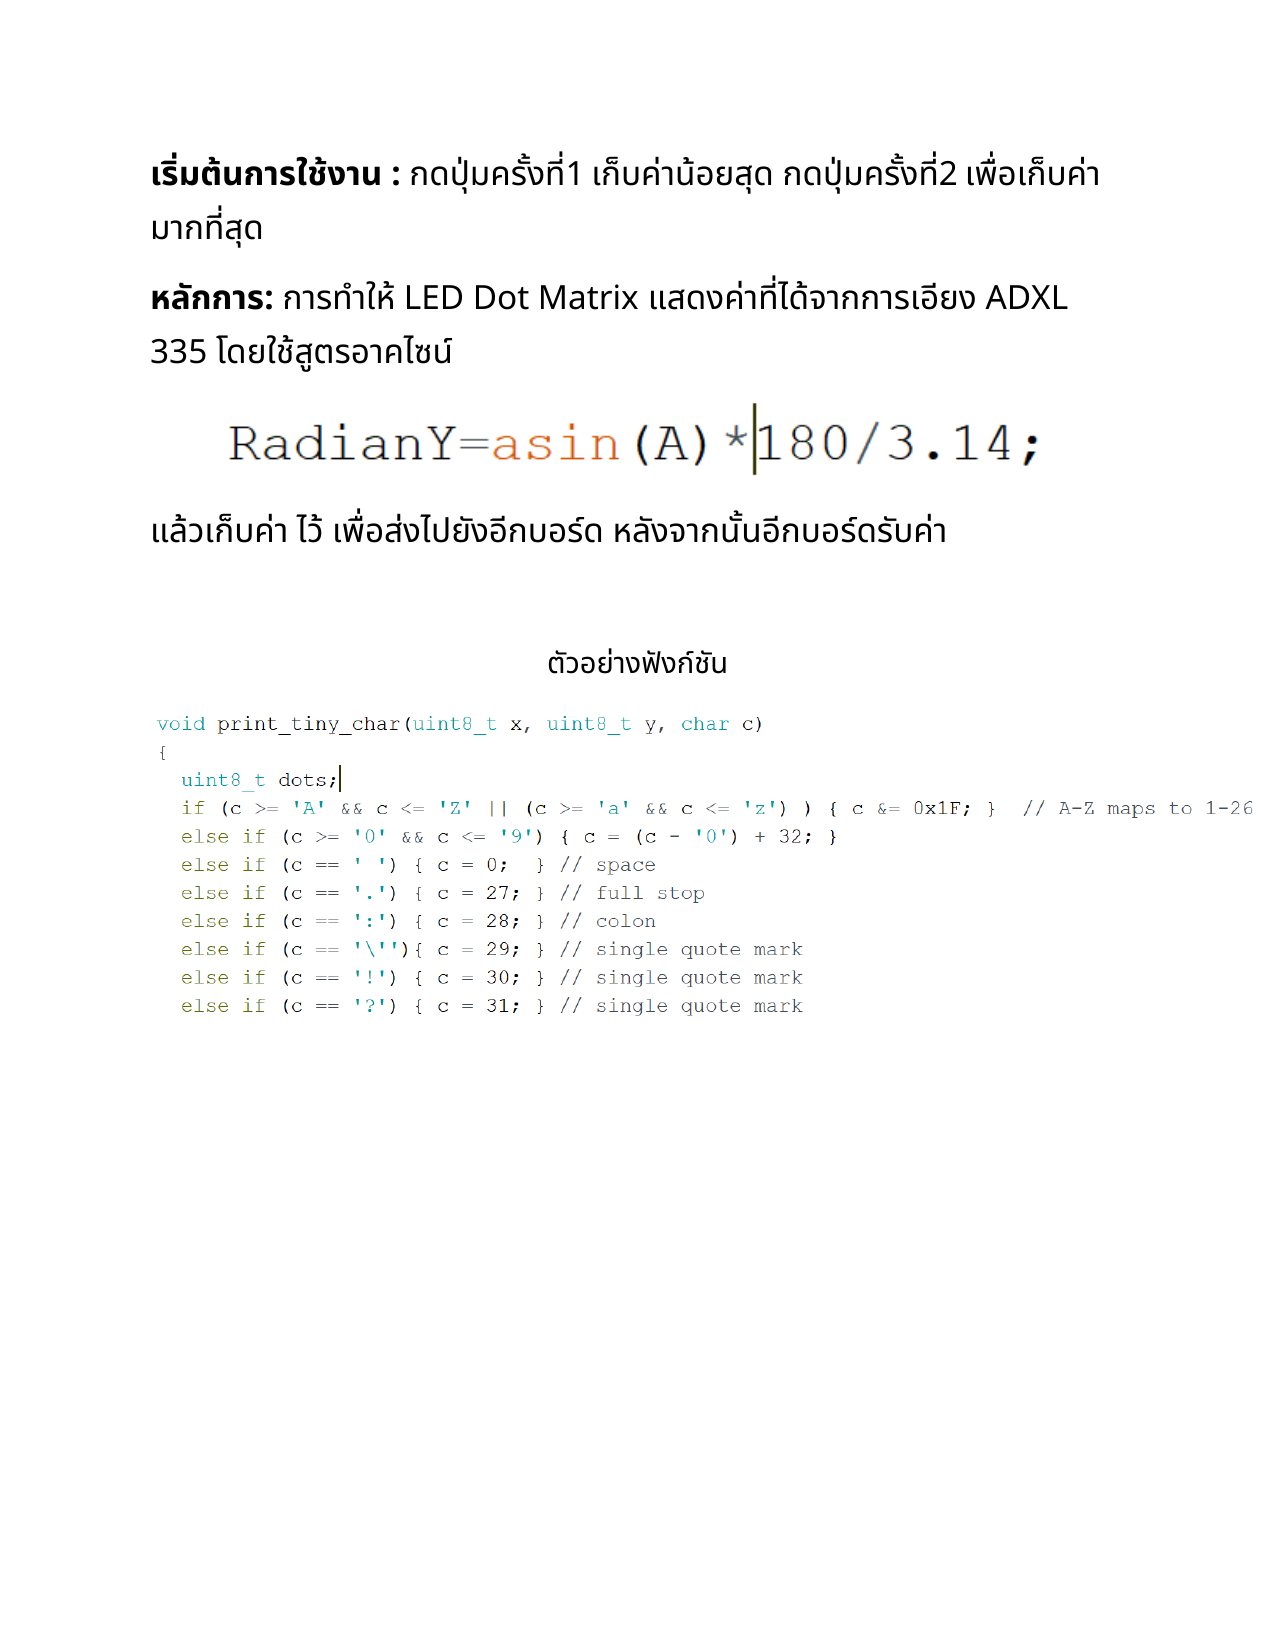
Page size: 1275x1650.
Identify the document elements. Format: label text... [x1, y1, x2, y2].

text ตัวอย่างฟังก์ชัน [150, 642, 1125, 686]
picture [150, 705, 1275, 1028]
text หลักการ: การทำให้ LED Dot Matrix แสดงค่าที่ได้จากการเอียง ADXL 335 โดยใช้สูตรอาคไซน์ [150, 274, 1125, 378]
picture [150, 397, 1275, 489]
text แล้วเก็บค่า ไว้ เพื่อส่งไปยังอีกบอร์ด หลังจากนั้นอีกบอร์ดรับค่า [150, 507, 1125, 558]
text เริ่มต้นการใช้งาน : กดปุ่มครั้งที่1เก็บค่าน้อยสุด กดปุ่มครั้งที่2เพื่อเก็บค่ามากที่สุด [150, 150, 1125, 254]
